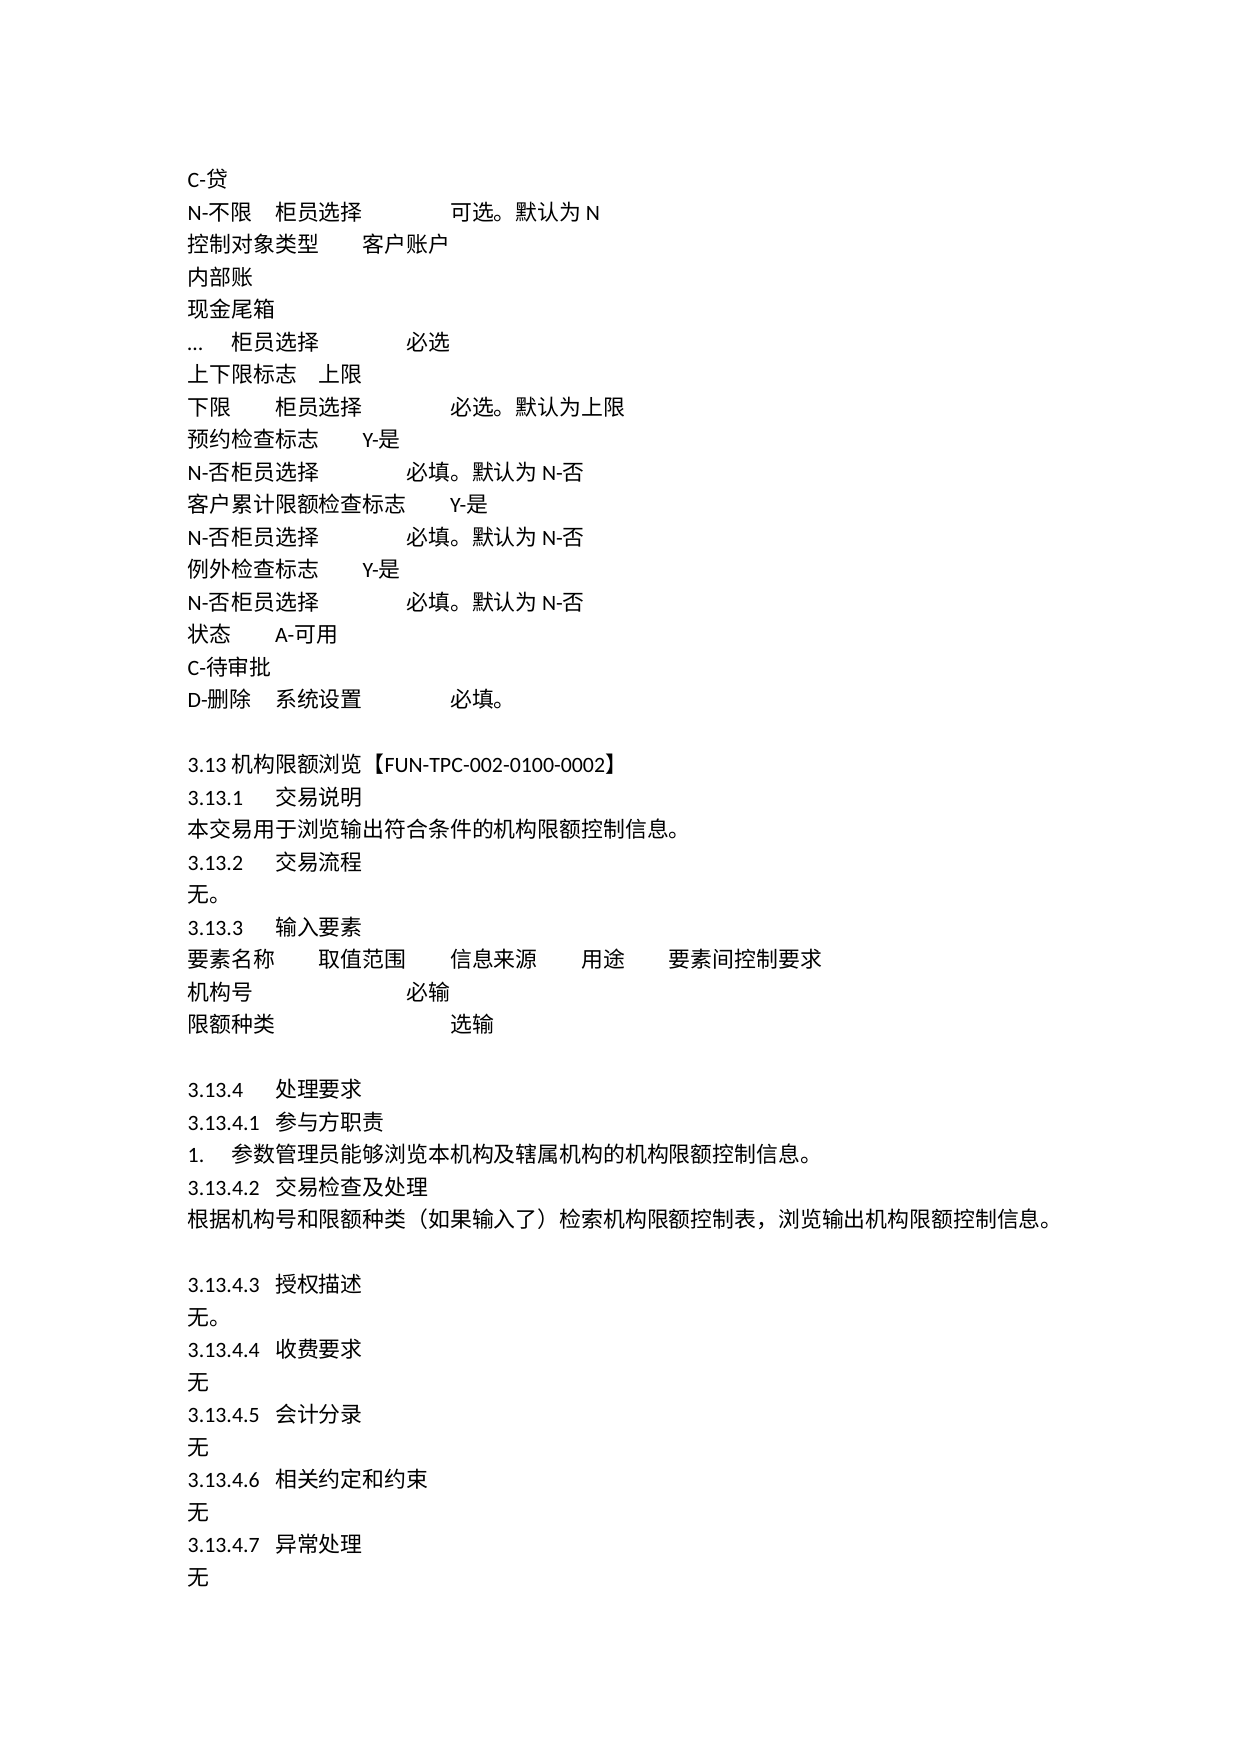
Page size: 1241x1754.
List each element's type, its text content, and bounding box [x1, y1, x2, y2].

text 限额种类 选输 [187, 1007, 1053, 1039]
text 机构号 必输 [187, 974, 1053, 1007]
text 3.13 机构限额浏览【FUN-TPC-002-0100-0002】 [187, 747, 1053, 779]
text C-贷 [187, 162, 1053, 194]
text 状态 A-可用 [187, 617, 1053, 649]
text 无 [187, 1429, 1053, 1462]
text 无 [187, 1364, 1053, 1397]
text 3.13.4.5 会计分录 [187, 1397, 1053, 1429]
text 下限 柜员选择 必选。默认为上限 [187, 389, 1053, 422]
text 3.13.4.1 参与方职责 [187, 1104, 1053, 1137]
text N-否 柜员选择 必填。默认为N-否 [187, 519, 1053, 552]
text 根据机构号和限额种类（如果输入了）检索机构限额控制表，浏览输出机构限额控制信息。 [187, 1202, 1053, 1234]
text 3.13.4.6 相关约定和约束 [187, 1462, 1053, 1494]
text D-删除 系统设置 必填。 [187, 682, 1053, 714]
text 无。 [187, 877, 1053, 909]
text 例外检查标志 Y-是 [187, 552, 1053, 584]
text N-否 柜员选择 必填。默认为N-否 [187, 584, 1053, 617]
text 3.13.4.3 授权描述 [187, 1267, 1053, 1299]
text 无 [187, 1559, 1053, 1592]
text 3.13.4.7 异常处理 [187, 1527, 1053, 1559]
text 无。 [187, 1299, 1053, 1332]
text 3.13.2 交易流程 [187, 844, 1053, 877]
text 3.13.1 交易说明 [187, 779, 1053, 812]
text 1. 参数管理员能够浏览本机构及辖属机构的机构限额控制信息。 [187, 1137, 1053, 1169]
text 客户累计限额检查标志 Y-是 [187, 487, 1053, 519]
text 本交易用于浏览输出符合条件的机构限额控制信息。 [187, 812, 1053, 844]
text 上下限标志 上限 [187, 357, 1053, 389]
text N-否 柜员选择 必填。默认为N-否 [187, 454, 1053, 487]
text 3.13.4 处理要求 [187, 1072, 1053, 1104]
text 要素名称 取值范围 信息来源 用途 要素间控制要求 [187, 942, 1053, 974]
text 无 [187, 1494, 1053, 1527]
text N-不限 柜员选择 可选。默认为N [187, 194, 1053, 227]
text C-待审批 [187, 649, 1053, 682]
text 控制对象类型 客户账户 [187, 227, 1053, 259]
text 3.13.3 输入要素 [187, 909, 1053, 942]
text 预约检查标志 Y-是 [187, 422, 1053, 454]
text 3.13.4.2 交易检查及处理 [187, 1169, 1053, 1202]
text … 柜员选择 必选 [187, 324, 1053, 357]
text 现金尾箱 [187, 292, 1053, 324]
text 内部账 [187, 259, 1053, 292]
text 3.13.4.4 收费要求 [187, 1332, 1053, 1364]
